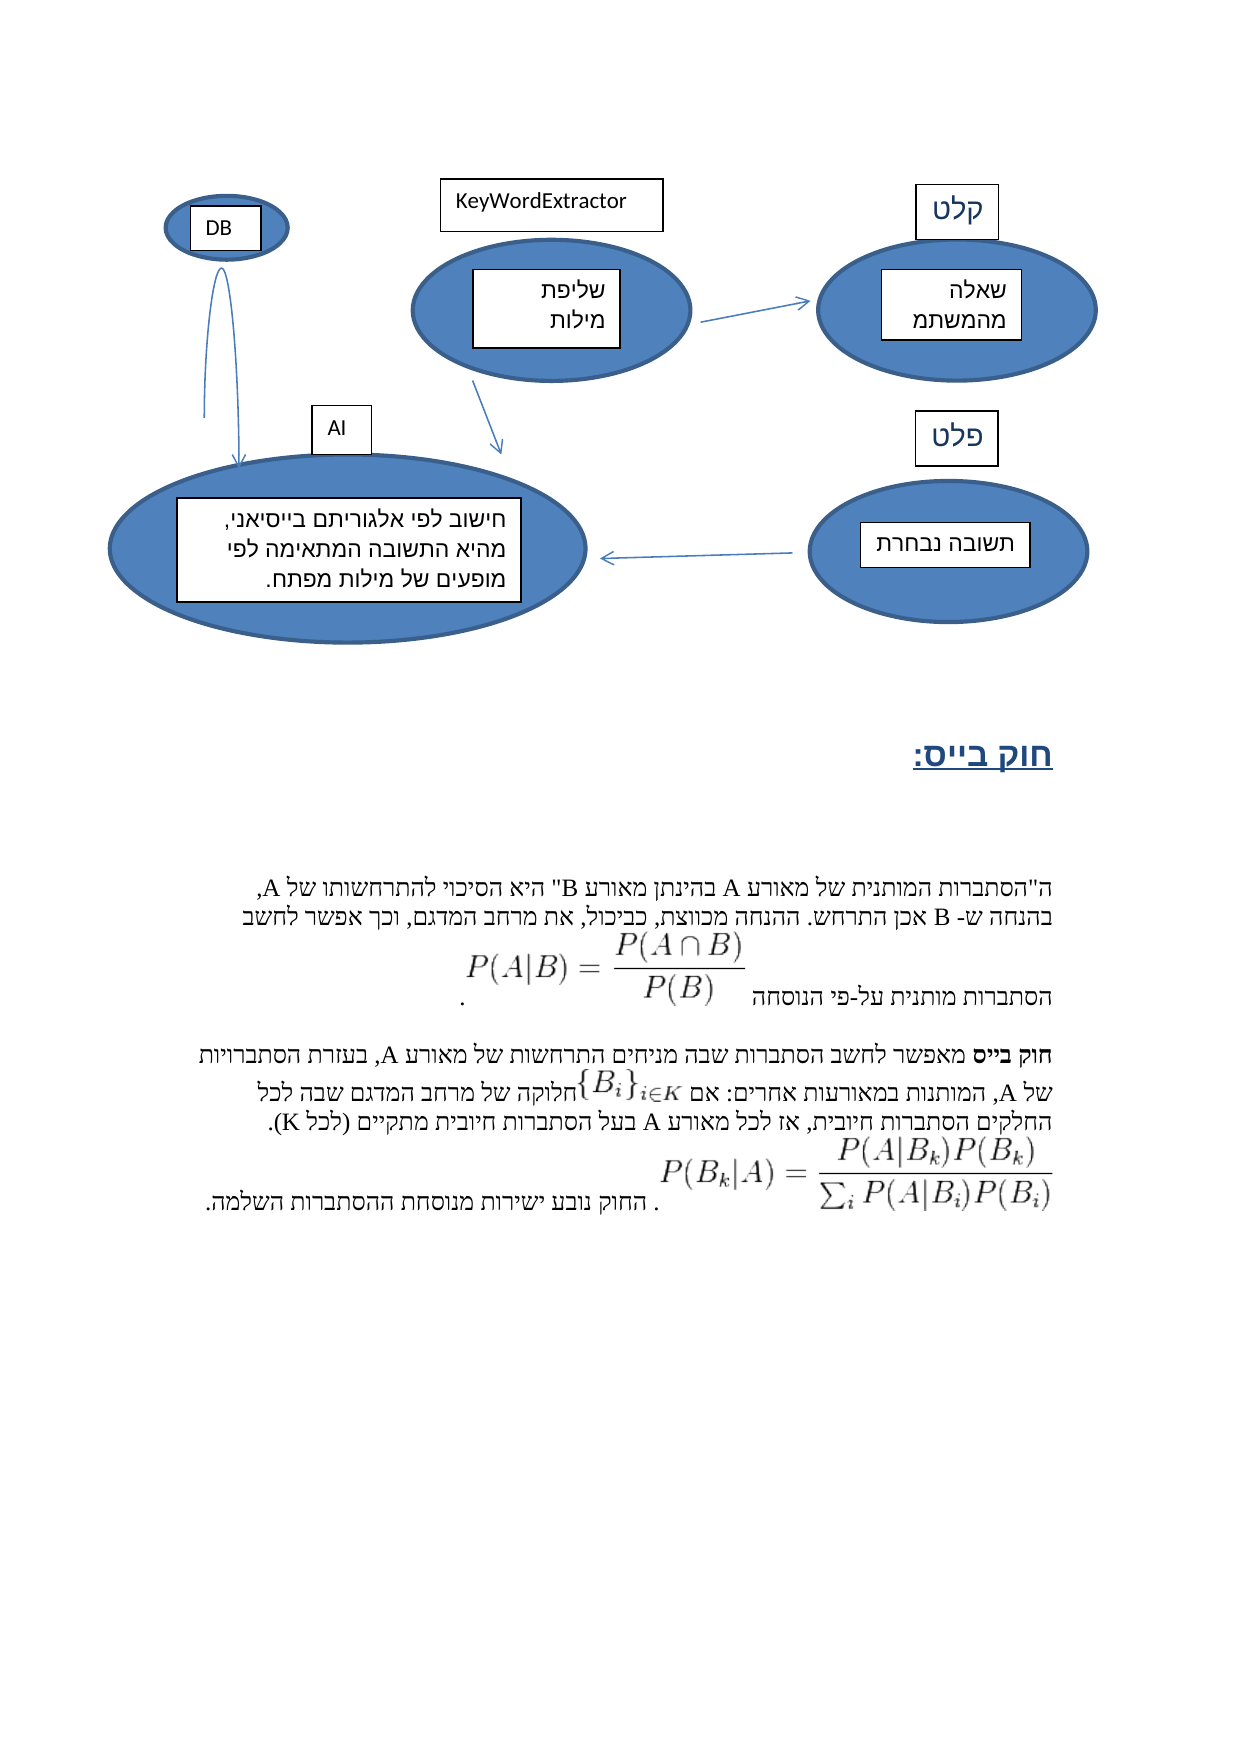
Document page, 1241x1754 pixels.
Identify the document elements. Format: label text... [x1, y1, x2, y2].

picture [465, 930, 746, 1006]
text ה"הסתברות המותנית של מאורע A בהינתן מאורע B" היא הסיכוי להתרחשותו של A, בהנחה ש- B אכן התרחש. ההנחה מכווצת, כביכול, את מרחב המדגם, וכך אפשר לחשב הסתברות מותנית על-פי הנוסחה . [187, 873, 1053, 1011]
picture [577, 1069, 683, 1102]
picture [659, 1135, 1053, 1211]
text חוק בייס: [187, 735, 1053, 773]
text חוק בייס מאפשר לחשב הסתברות שבה מניחים התרחשות של מאורע A, בעזרת הסתברויות של A, המותנות במאורעות אחרים: אם חלוקה של מרחב המדגם שבה לכל החלקים הסתברות חיובית, אז לכל מאורע A בעל הסתברות חיובית מתקיים (לכל K). . החוק נובע ישירות מנוסחת ההסתברות השלמה. [187, 1040, 1053, 1216]
